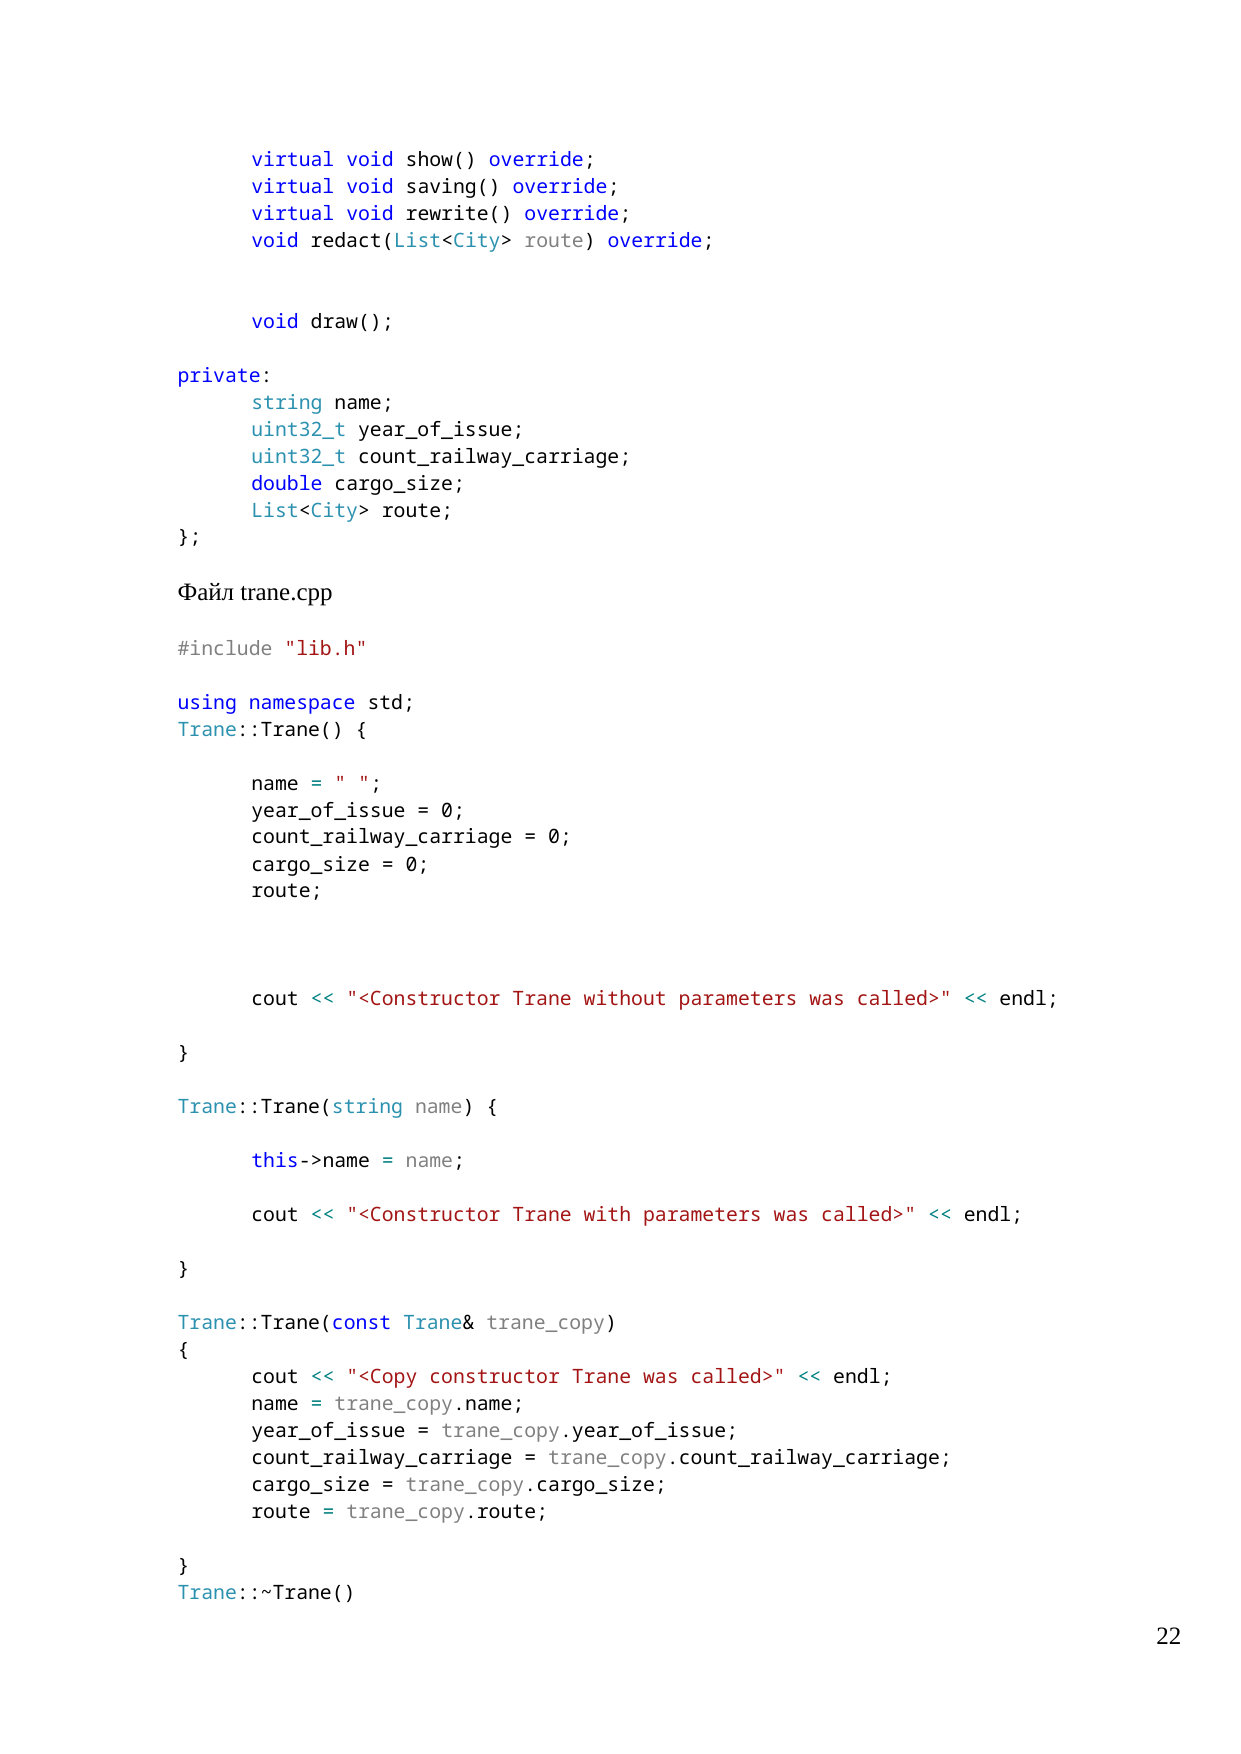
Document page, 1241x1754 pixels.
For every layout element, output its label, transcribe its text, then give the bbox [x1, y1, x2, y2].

text cout << "<Constructor Trane without parameters was called>" << endl; [177, 985, 1181, 1012]
text { [177, 1335, 1181, 1362]
text route = trane_copy.route; [177, 1497, 1181, 1524]
text } [177, 1551, 1181, 1578]
text virtual void rewrite() override; [177, 199, 1181, 226]
text private: [177, 361, 1181, 388]
text virtual void saving() override; [177, 172, 1181, 199]
text void redact(List<City> route) override; [177, 226, 1181, 253]
text uint32_t count_railway_carriage; [177, 442, 1181, 469]
text Trane::Trane(const Trane& trane_copy) [177, 1308, 1181, 1335]
text using namespace std; [177, 688, 1181, 715]
text double cargo_size; [177, 469, 1181, 496]
text this->name = name; [177, 1147, 1181, 1173]
text year_of_issue = trane_copy.year_of_issue; [177, 1416, 1181, 1443]
text cout << "<Copy constructor Trane was called>" << endl; [177, 1362, 1181, 1389]
text List<City> route; [177, 496, 1181, 523]
text year_of_issue = 0; [177, 796, 1181, 823]
text #include "lib.h" [177, 634, 1181, 661]
text virtual void show() override; [177, 145, 1181, 172]
text count_railway_carriage = 0; [177, 823, 1181, 850]
text Trane::~Trane() [177, 1578, 1181, 1605]
text void draw(); [177, 307, 1181, 334]
text cout << "<Constructor Trane with parameters was called>" << endl; [177, 1201, 1181, 1227]
text Файл trane.cpp [177, 577, 1181, 606]
text } [177, 1254, 1181, 1281]
text string name; [177, 388, 1181, 415]
text name = " "; [177, 769, 1181, 796]
text cargo_size = trane_copy.cargo_size; [177, 1470, 1181, 1497]
text name = trane_copy.name; [177, 1389, 1181, 1416]
text uint32_t year_of_issue; [177, 415, 1181, 442]
text count_railway_carriage = trane_copy.count_railway_carriage; [177, 1443, 1181, 1470]
text Trane::Trane() { [177, 715, 1181, 742]
text Trane::Trane(string name) { [177, 1093, 1181, 1119]
text } [177, 1039, 1181, 1066]
text route; [177, 877, 1181, 904]
text }; [177, 523, 1181, 550]
text cargo_size = 0; [177, 850, 1181, 877]
